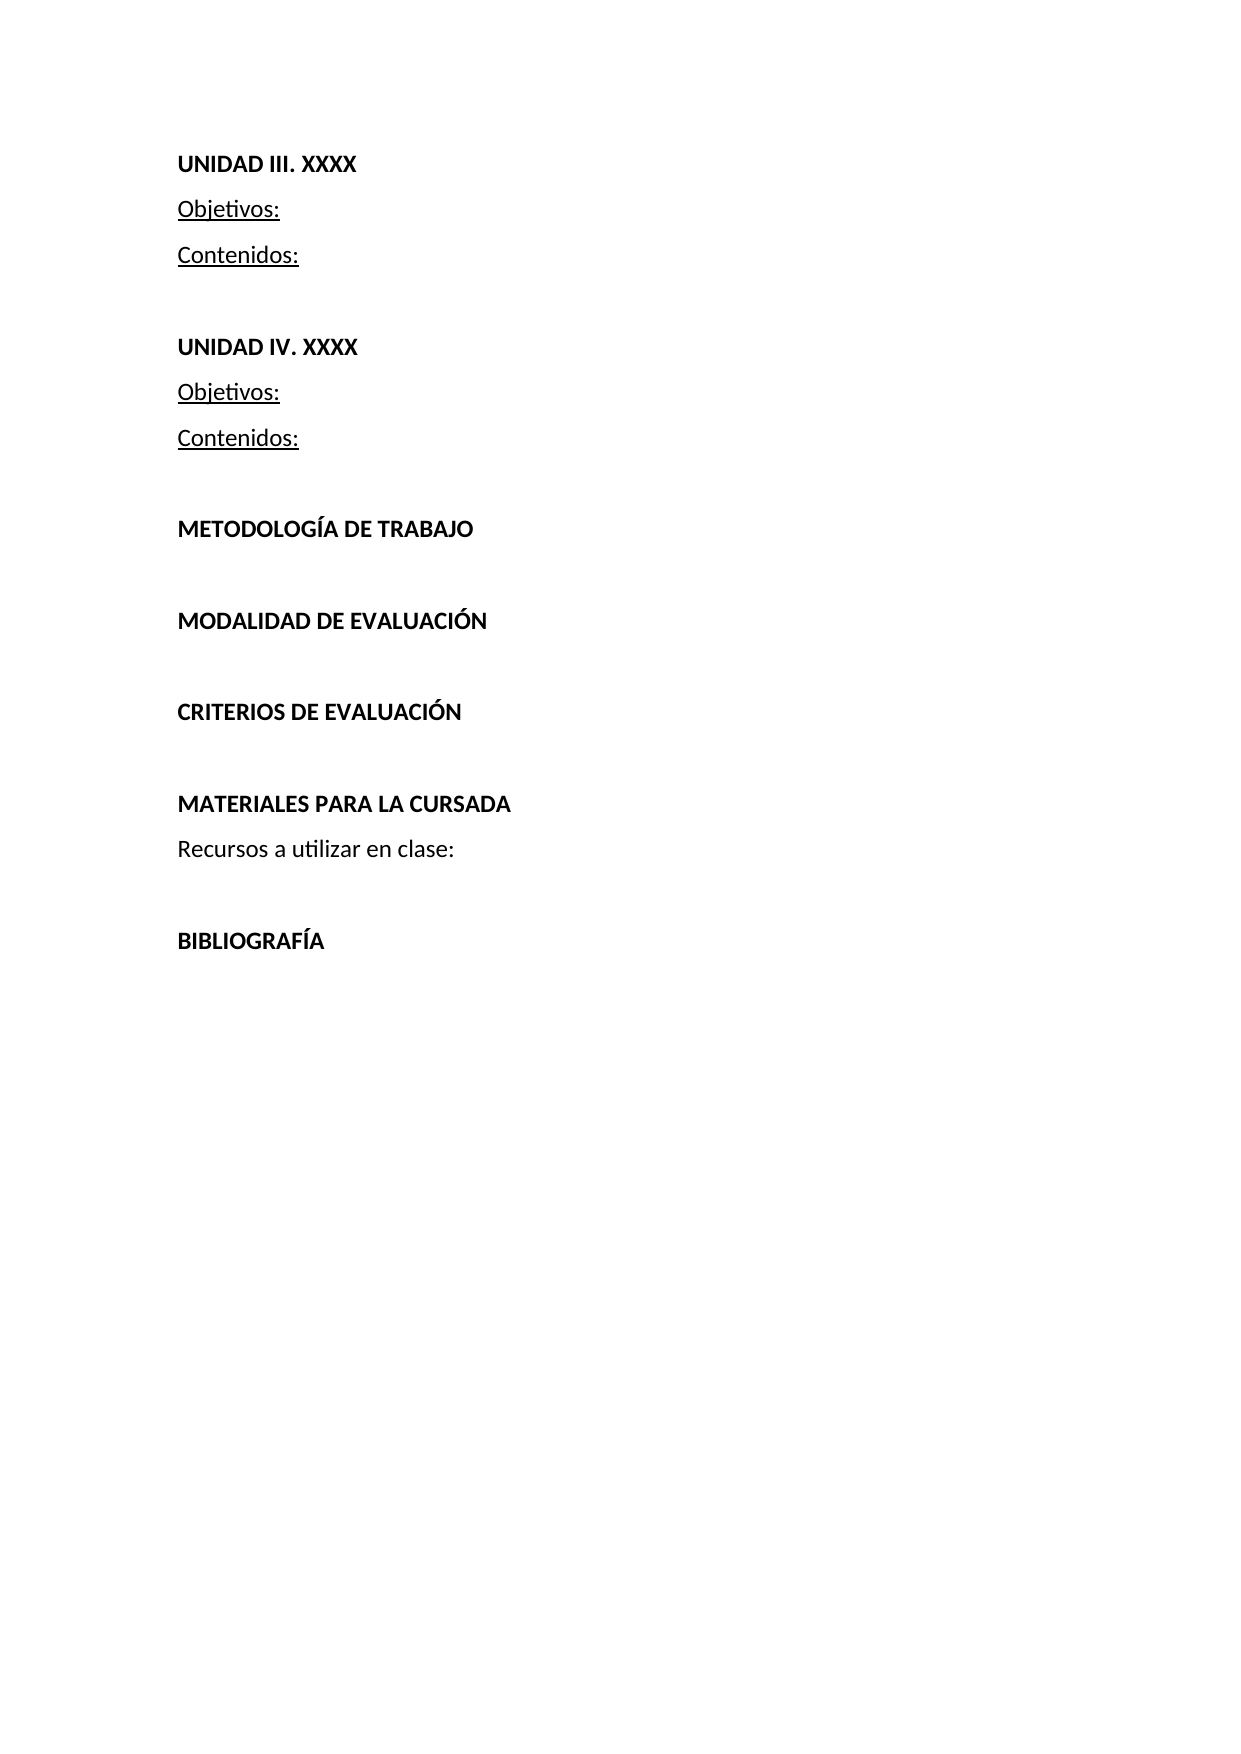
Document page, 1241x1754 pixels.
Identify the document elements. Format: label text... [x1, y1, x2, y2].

text Contenidos: [177, 422, 1063, 453]
text Objetivos: [177, 193, 1063, 224]
text Recursos a utilizar en clase: [177, 834, 1063, 864]
text METODOLOGÍA DE TRABAJO [177, 513, 1063, 544]
text UNIDAD IV. XXXX [177, 331, 1063, 361]
text UNIDAD III. XXXX [177, 148, 1063, 178]
text MATERIALES PARA LA CURSADA [177, 788, 1063, 818]
text CRITERIOS DE EVALUACIÓN [177, 651, 1063, 727]
text Contenidos: [177, 239, 1063, 270]
text Objetivos: [177, 376, 1063, 407]
text BIBLIOGRAFÍA [177, 925, 1063, 956]
text MODALIDAD DE EVALUACIÓN [177, 559, 1063, 636]
